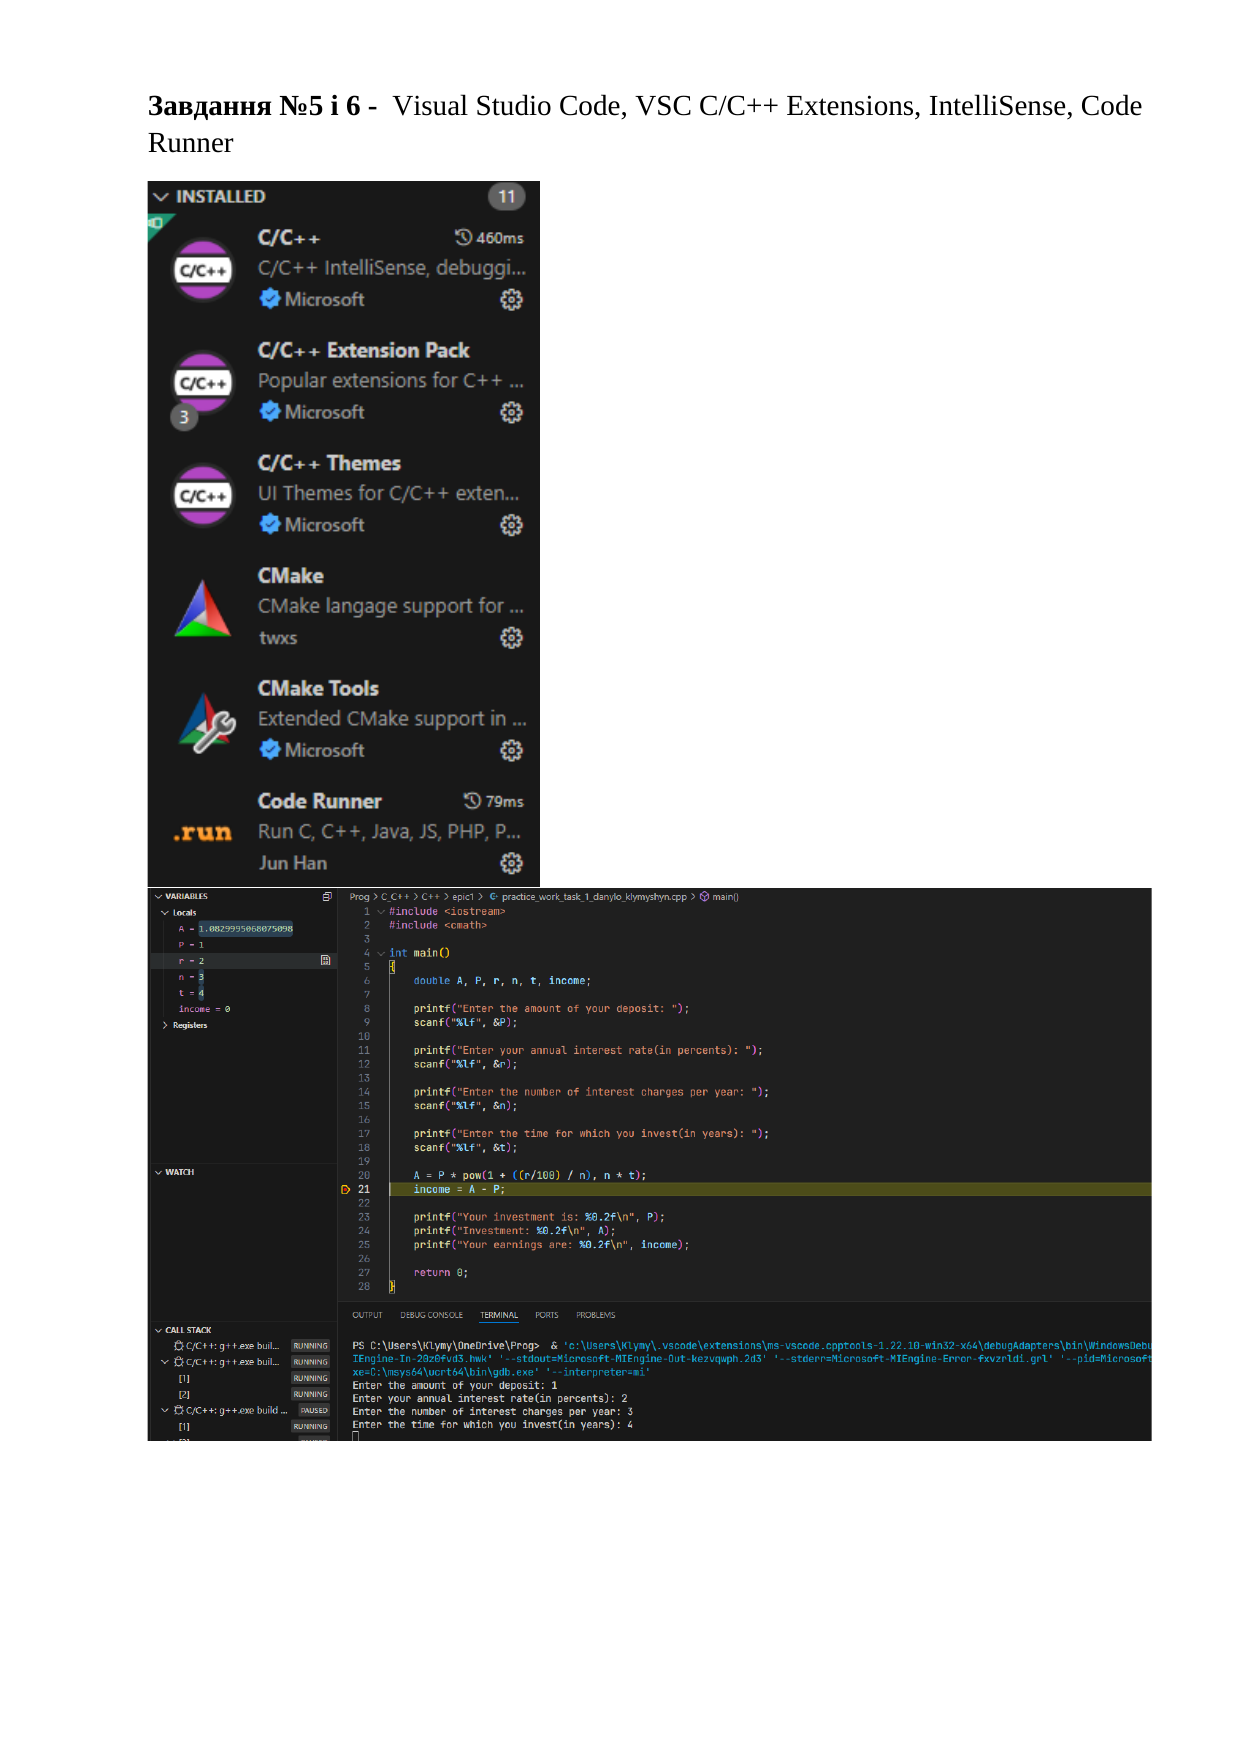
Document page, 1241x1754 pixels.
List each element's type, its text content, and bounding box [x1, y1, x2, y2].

picture [147, 888, 1152, 1441]
text Завдання №5 і 6 - Visual Studio Code, VSC C/C++ Extensions, IntelliSense, Code Runner [148, 88, 1152, 158]
picture [147, 181, 540, 887]
